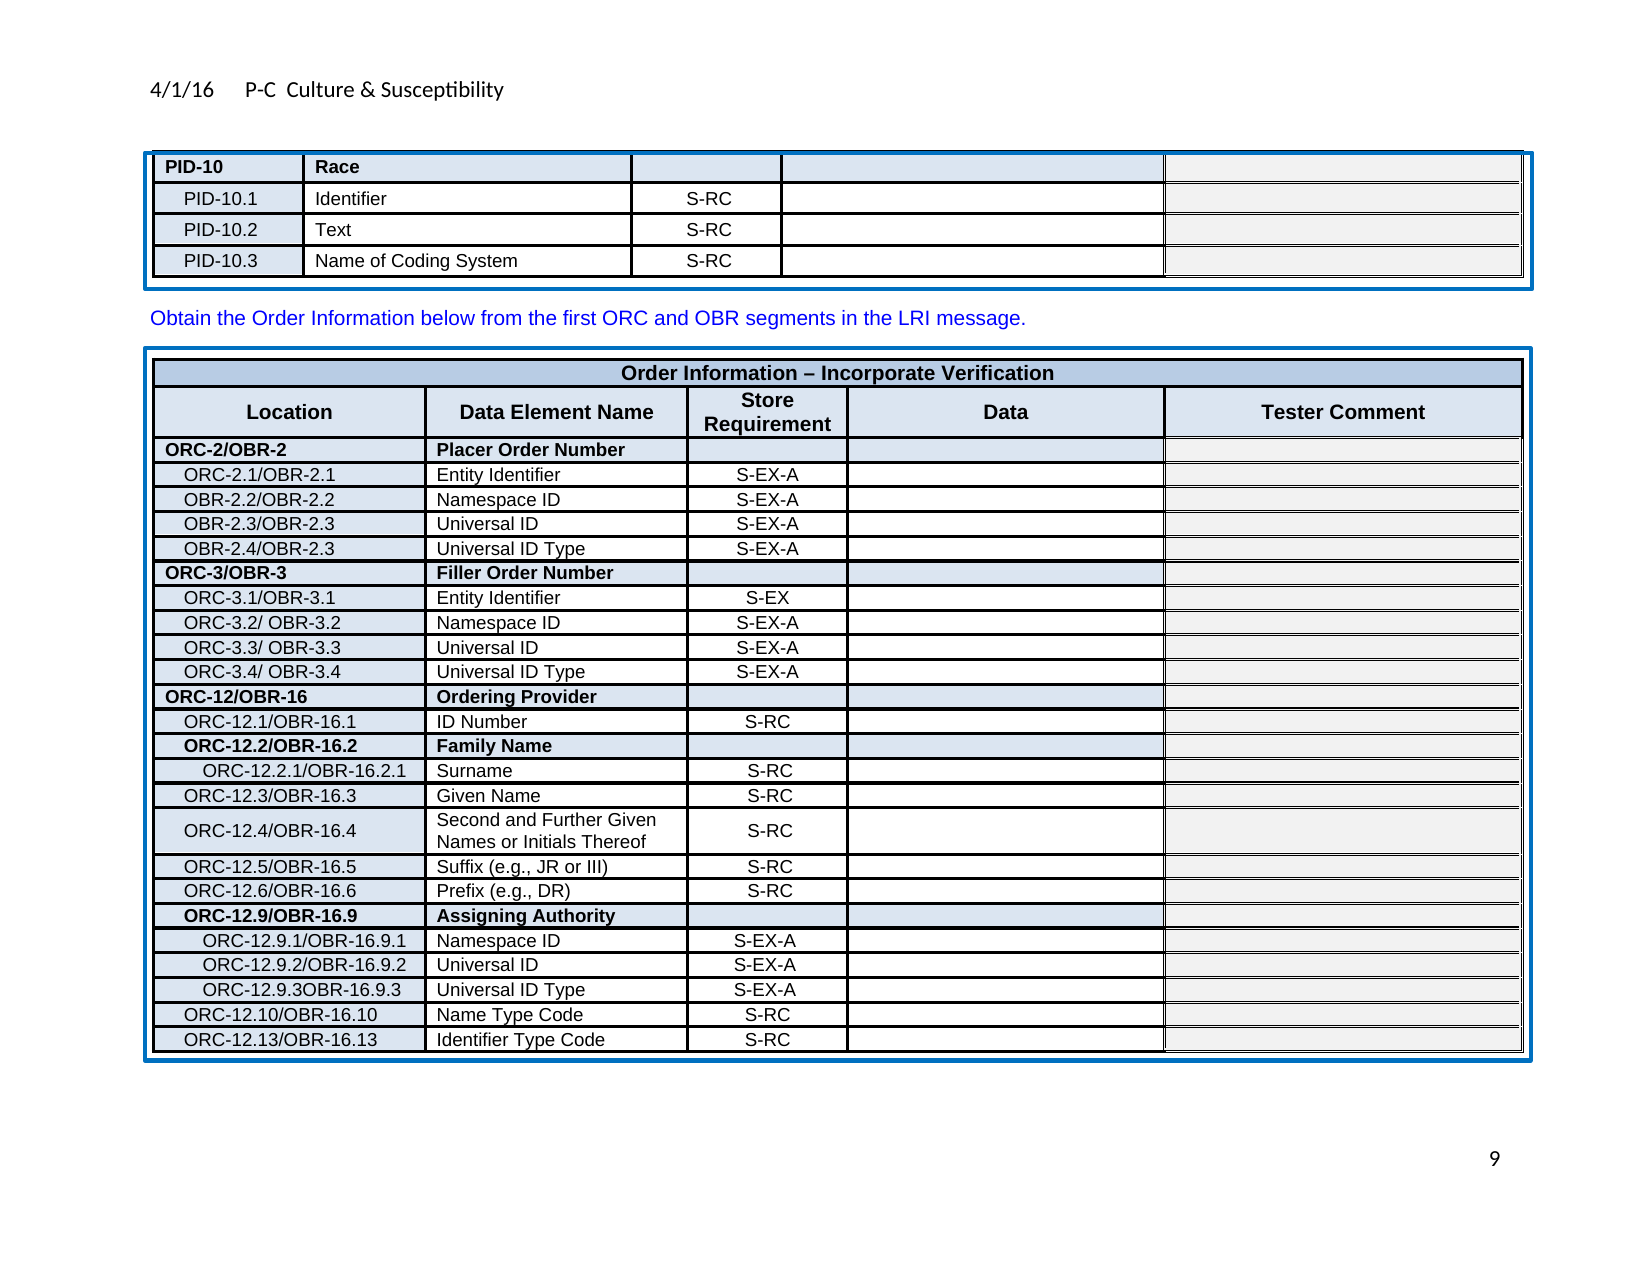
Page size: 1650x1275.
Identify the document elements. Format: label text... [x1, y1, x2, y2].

table_cell S-EX [689, 587, 846, 609]
table_cell [1166, 437, 1521, 461]
table_cell [689, 735, 846, 757]
table_cell [783, 247, 1163, 274]
table_cell OBR-2.4/OBR-2.3 [155, 538, 424, 559]
table_cell [1166, 461, 1521, 485]
table_cell [849, 760, 1163, 781]
table_cell ID Number [427, 711, 686, 732]
table_cell [849, 661, 1163, 683]
table_cell OBR-2.3/OBR-2.3 [155, 513, 424, 534]
table_cell [689, 686, 846, 707]
table_cell Data Element Name [427, 388, 686, 436]
table_cell [1166, 976, 1521, 1001]
table_cell [1166, 212, 1522, 243]
table_cell Namespace ID [427, 612, 686, 633]
table_cell S-EX-A [689, 464, 846, 485]
table_cell [783, 184, 1163, 212]
table_cell [1166, 781, 1521, 806]
table_cell S-RC [689, 880, 846, 902]
table_cell Universal ID [427, 513, 686, 534]
table_cell PID-10.2 [155, 215, 302, 243]
table_cell [1166, 609, 1521, 633]
table_cell [1166, 1001, 1521, 1025]
table_cell Entity Identifier [427, 464, 686, 485]
table_cell [783, 155, 1163, 181]
table_cell Store Requirement [689, 388, 846, 436]
table_cell Assigning Authority [427, 905, 686, 926]
table_cell S-RC [689, 1004, 846, 1025]
table_cell S-EX-A [689, 979, 846, 1001]
table_cell [849, 612, 1163, 633]
table_cell S-EX-A [689, 612, 846, 633]
table_cell Identifier Type Code [427, 1028, 686, 1050]
table_cell Name of Coding System [305, 247, 630, 274]
table_cell Tester Comment [1166, 388, 1521, 436]
table_cell ORC-3.4/ OBR-3.4 [155, 661, 424, 683]
table_cell [849, 954, 1163, 976]
table_cell [1166, 926, 1521, 951]
table_cell ORC-3.3/ OBR-3.3 [155, 636, 424, 658]
table_cell [1166, 951, 1522, 976]
table_cell [1166, 658, 1522, 683]
table_cell ORC-3.1/OBR-3.1 [155, 587, 424, 609]
table_cell S-EX-A [689, 538, 846, 559]
table_cell [1166, 155, 1521, 181]
table_cell [849, 587, 1163, 609]
table_cell S-RC [689, 809, 846, 852]
table_cell S-EX-A [689, 930, 846, 951]
table_cell [849, 856, 1163, 877]
table_cell [1164, 244, 1521, 274]
table_cell [849, 513, 1163, 534]
table_cell ORC-12.2/OBR-16.2 [155, 735, 424, 757]
table_cell [849, 905, 1163, 926]
table_cell ORC-2.1/OBR-2.1 [155, 464, 424, 485]
table_cell [849, 1004, 1163, 1025]
table_cell ORC-12.9.3OBR-16.9.3 [155, 979, 424, 1001]
table_cell ORC-12.9.1/OBR-16.9.1 [155, 930, 424, 951]
table_cell ORC-12.10/OBR-16.10 [155, 1004, 424, 1025]
table_cell [849, 563, 1163, 584]
table_cell Data [849, 388, 1163, 436]
table_cell [1166, 181, 1522, 212]
table_cell ORC-2/OBR-2 [155, 439, 424, 461]
table_cell S-RC [689, 785, 846, 806]
table_cell [849, 711, 1163, 732]
table_cell [1166, 559, 1522, 584]
table_cell Placer Order Number [427, 439, 686, 461]
table_cell [1166, 510, 1522, 534]
table_cell [1166, 633, 1522, 658]
table_cell S-EX-A [689, 636, 846, 658]
table_cell S-RC [689, 856, 846, 877]
table_cell [849, 439, 1163, 461]
table_cell ORC-12.13/OBR-16.13 [155, 1028, 424, 1050]
table_cell [689, 563, 846, 584]
table_cell ORC-3/OBR-3 [155, 563, 424, 584]
table_cell [849, 979, 1163, 1001]
table_cell [1166, 757, 1521, 781]
table_cell Second and Further Given Names or Initials Thereof [427, 809, 686, 852]
table_cell [849, 930, 1163, 951]
table_cell Ordering Provider [427, 686, 686, 707]
table_cell S-RC [689, 1028, 846, 1050]
table_cell ORC-12.9.2/OBR-16.9.2 [155, 954, 424, 976]
table_cell S-RC [689, 711, 846, 732]
table_cell [849, 464, 1163, 485]
table_cell [1166, 535, 1521, 559]
table_cell ORC-3.2/ OBR-3.2 [155, 612, 424, 633]
table_cell ORC-12.6/OBR-16.6 [155, 880, 424, 902]
table_cell [849, 735, 1163, 757]
table_cell [849, 1028, 1163, 1050]
table_cell ORC-12.2.1/OBR-16.2.1 [155, 760, 424, 781]
table_cell Given Name [427, 785, 686, 806]
table_cell Identifier [305, 184, 630, 212]
table_cell Name Type Code [427, 1004, 686, 1025]
table_cell Location [155, 388, 424, 436]
table_cell Universal ID Type [427, 661, 686, 683]
table_cell [633, 155, 780, 181]
table_cell PID-10 [155, 155, 302, 181]
table_cell [849, 785, 1163, 806]
table_cell [1166, 485, 1522, 510]
table_cell [1166, 902, 1521, 926]
table_cell S-RC [689, 760, 846, 781]
table_cell Universal ID [427, 954, 686, 976]
table_cell [849, 488, 1163, 510]
table_cell Text [305, 215, 630, 243]
table_cell PID-10.1 [155, 184, 302, 212]
text Obtain the Order Information below from the first ORC and OBR segments in the LRI message. [150, 306, 1500, 330]
table_cell ORC-12.9/OBR-16.9 [155, 905, 424, 926]
table_cell Filler Order Number [427, 563, 686, 584]
table_cell Family Name [427, 735, 686, 757]
table_cell S-EX-A [689, 513, 846, 534]
table_cell Universal ID Type [427, 979, 686, 1001]
table_cell [1166, 853, 1521, 877]
table_cell [849, 809, 1163, 852]
table_cell [1166, 683, 1521, 707]
table_cell [1166, 877, 1522, 902]
table_cell ORC-12.1/OBR-16.1 [155, 711, 424, 732]
table_cell [849, 880, 1163, 902]
table_cell [1166, 584, 1522, 609]
table_cell [1166, 707, 1521, 732]
table_cell S-RC [633, 184, 780, 212]
table_cell Entity Identifier [427, 587, 686, 609]
table_cell S-EX-A [689, 488, 846, 510]
table_cell [689, 905, 846, 926]
table_cell S-EX-A [689, 661, 846, 683]
table_cell Namespace ID [427, 488, 686, 510]
table_cell [849, 538, 1163, 559]
table_cell [849, 686, 1163, 707]
table_cell [1166, 806, 1522, 852]
table_cell Race [305, 155, 630, 181]
table_cell OBR-2.2/OBR-2.2 [155, 488, 424, 510]
table_cell [1164, 1025, 1522, 1050]
table_cell [689, 439, 846, 461]
table_cell Universal ID [427, 636, 686, 658]
table_cell ORC-12.5/OBR-16.5 [155, 856, 424, 877]
table_cell [1166, 732, 1522, 757]
table_cell Surname [427, 760, 686, 781]
table_cell ORC-12.4/OBR-16.4 [155, 809, 424, 852]
table_cell [783, 215, 1163, 243]
table_cell ORC-12/OBR-16 [155, 686, 424, 707]
table_cell PID-10.3 [155, 247, 302, 274]
table_cell Suffix (e.g., JR or III) [427, 856, 686, 877]
table_cell [849, 636, 1163, 658]
table_cell ORC-12.3/OBR-16.3 [155, 785, 424, 806]
table_cell S-RC [633, 215, 780, 243]
table_cell Namespace ID [427, 930, 686, 951]
table_cell Universal ID Type [427, 538, 686, 559]
table_cell S-RC [633, 247, 780, 274]
table_header Order Information – Incorporate Verification [155, 361, 1521, 385]
table_cell Prefix (e.g., DR) [427, 880, 686, 902]
table_cell S-EX-A [689, 954, 846, 976]
